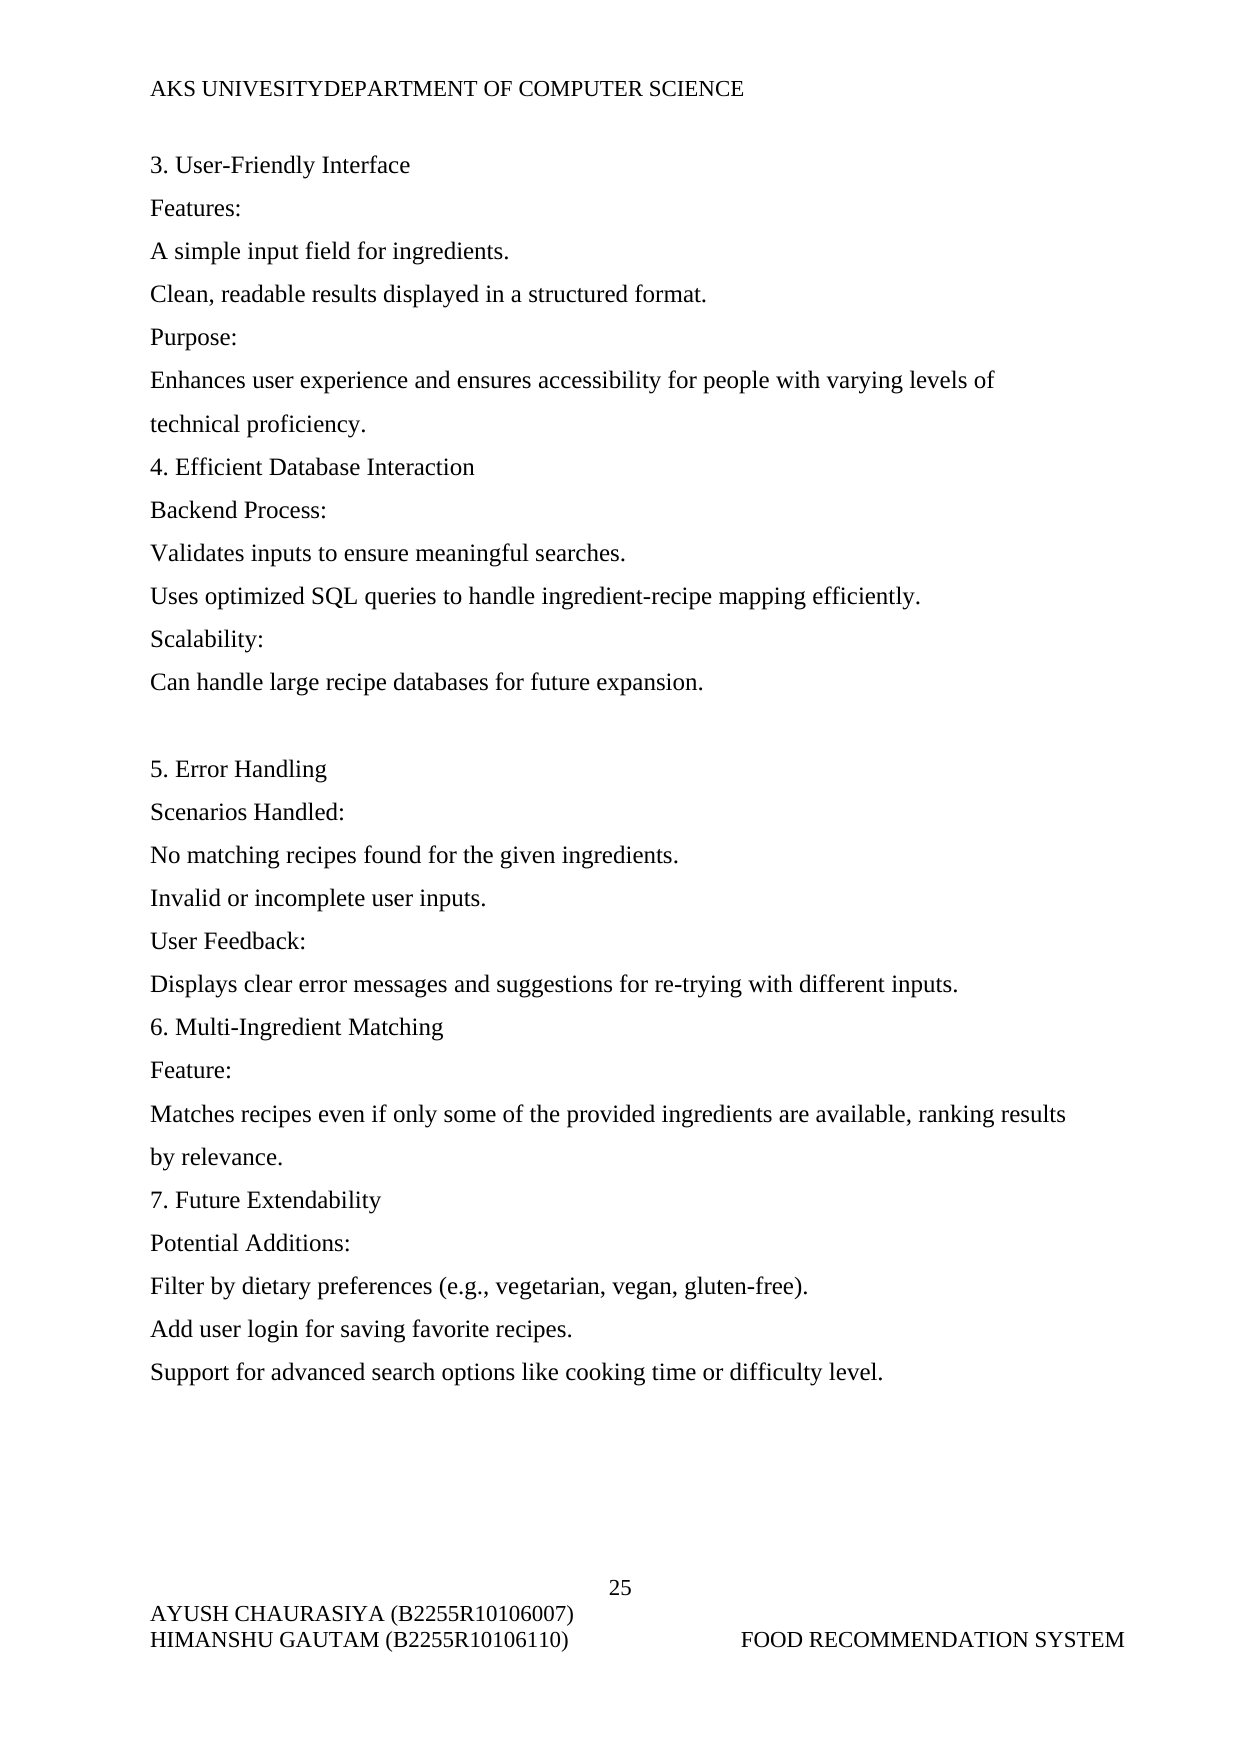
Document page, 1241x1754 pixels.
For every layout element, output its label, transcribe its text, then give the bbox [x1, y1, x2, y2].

text Displays clear error messages and suggestions for re-trying with different inputs. [150, 969, 1090, 998]
text Matches recipes even if only some of the provided ingredients are available, ranking results by relevance. [150, 1099, 1090, 1171]
text Scenarios Handled: [150, 797, 1090, 826]
text Feature: [150, 1056, 1090, 1084]
text Clean, readable results displayed in a structured format. [150, 279, 1090, 308]
text A simple input field for ingredients. [150, 236, 1090, 265]
text 6. Multi-Ingredient Matching [150, 1012, 1090, 1041]
text Scalability: [150, 624, 1090, 653]
text Purpose: [150, 322, 1090, 351]
text Filter by dietary preferences (e.g., vegetarian, vegan, gluten-free). [150, 1271, 1090, 1300]
text Invalid or incomplete user inputs. [150, 883, 1090, 912]
text Support for advanced search options like cooking time or difficulty level. [150, 1357, 1090, 1386]
text Uses optimized SQL queries to handle ingredient-recipe mapping efficiently. [150, 581, 1090, 610]
text Can handle large recipe databases for future expansion. [150, 667, 1090, 696]
text 7. Future Extendability [150, 1185, 1090, 1214]
text 4. Efficient Database Interaction [150, 452, 1090, 481]
text Validates inputs to ensure meaningful searches. [150, 538, 1090, 567]
text 3. User-Friendly Interface [150, 150, 1090, 179]
text Features: [150, 193, 1090, 222]
text Backend Process: [150, 495, 1090, 524]
text Potential Additions: [150, 1228, 1090, 1257]
text Enhances user experience and ensures accessibility for people with varying levels of technical proficiency. [150, 366, 1090, 437]
text Add user login for saving favorite recipes. [150, 1314, 1090, 1343]
text 5. Error Handling [150, 754, 1090, 782]
text User Feedback: [150, 926, 1090, 955]
text No matching recipes found for the given ingredients. [150, 840, 1090, 869]
